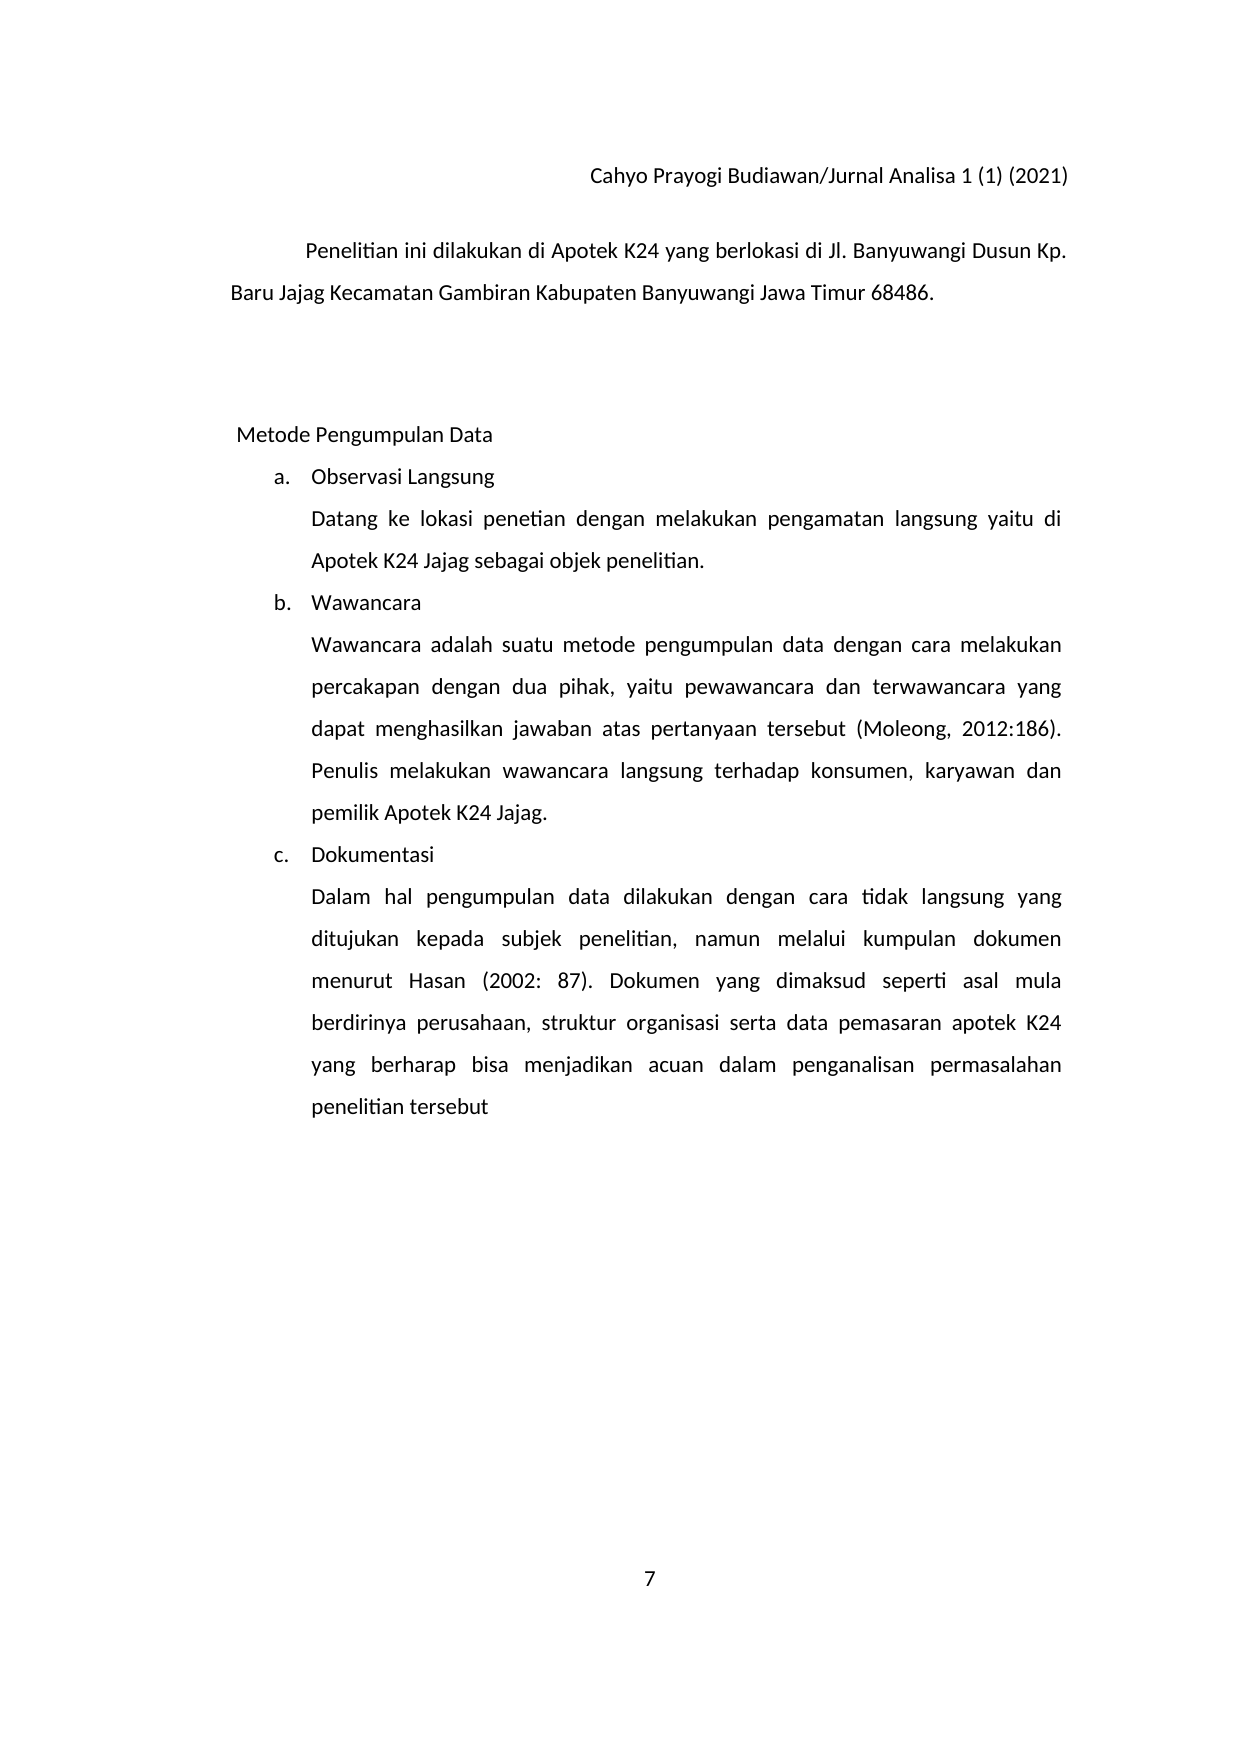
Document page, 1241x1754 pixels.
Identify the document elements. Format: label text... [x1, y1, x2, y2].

list Wawancara adalah suatu metode pengumpulan data dengan cara melakukan percakapan dengan dua pihak, yaitu pewawancara dan terwawancara yang dapat menghasilkan jawaban atas pertanyaan tersebut (Moleong, 2012:186). Penulis melakukan wawancara langsung terhadap konsumen, karyawan dan pemilik Apotek K24 Jajag. [311, 630, 1063, 826]
text Metode Pengumpulan Data [236, 421, 1069, 448]
list Datang ke lokasi penetian dengan melakukan pengamatan langsung yaitu di Apotek K24 Jajag sebagai objek penelitian. [311, 504, 1063, 574]
list Wawancara [274, 588, 1063, 616]
text Penelitian ini dilakukan di Apotek K24 yang berlokasi di Jl. Banyuwangi Dusun Kp. Baru Jajag Kecamatan Gambiran Kabupaten Banyuwangi Jawa Timur 68486. [230, 236, 1069, 306]
list Dokumentasi [274, 840, 1063, 868]
list Dalam hal pengumpulan data dilakukan dengan cara tidak langsung yang ditujukan kepada subjek penelitian, namun melalui kumpulan dokumen menurut Hasan (2002: 87). Dokumen yang dimaksud seperti asal mula berdirinya perusahaan, struktur organisasi serta data pemasaran apotek K24 yang berharap bisa menjadikan acuan dalam penganalisan permasalahan penelitian tersebut [311, 882, 1063, 1120]
list Observasi Langsung [274, 462, 1063, 491]
